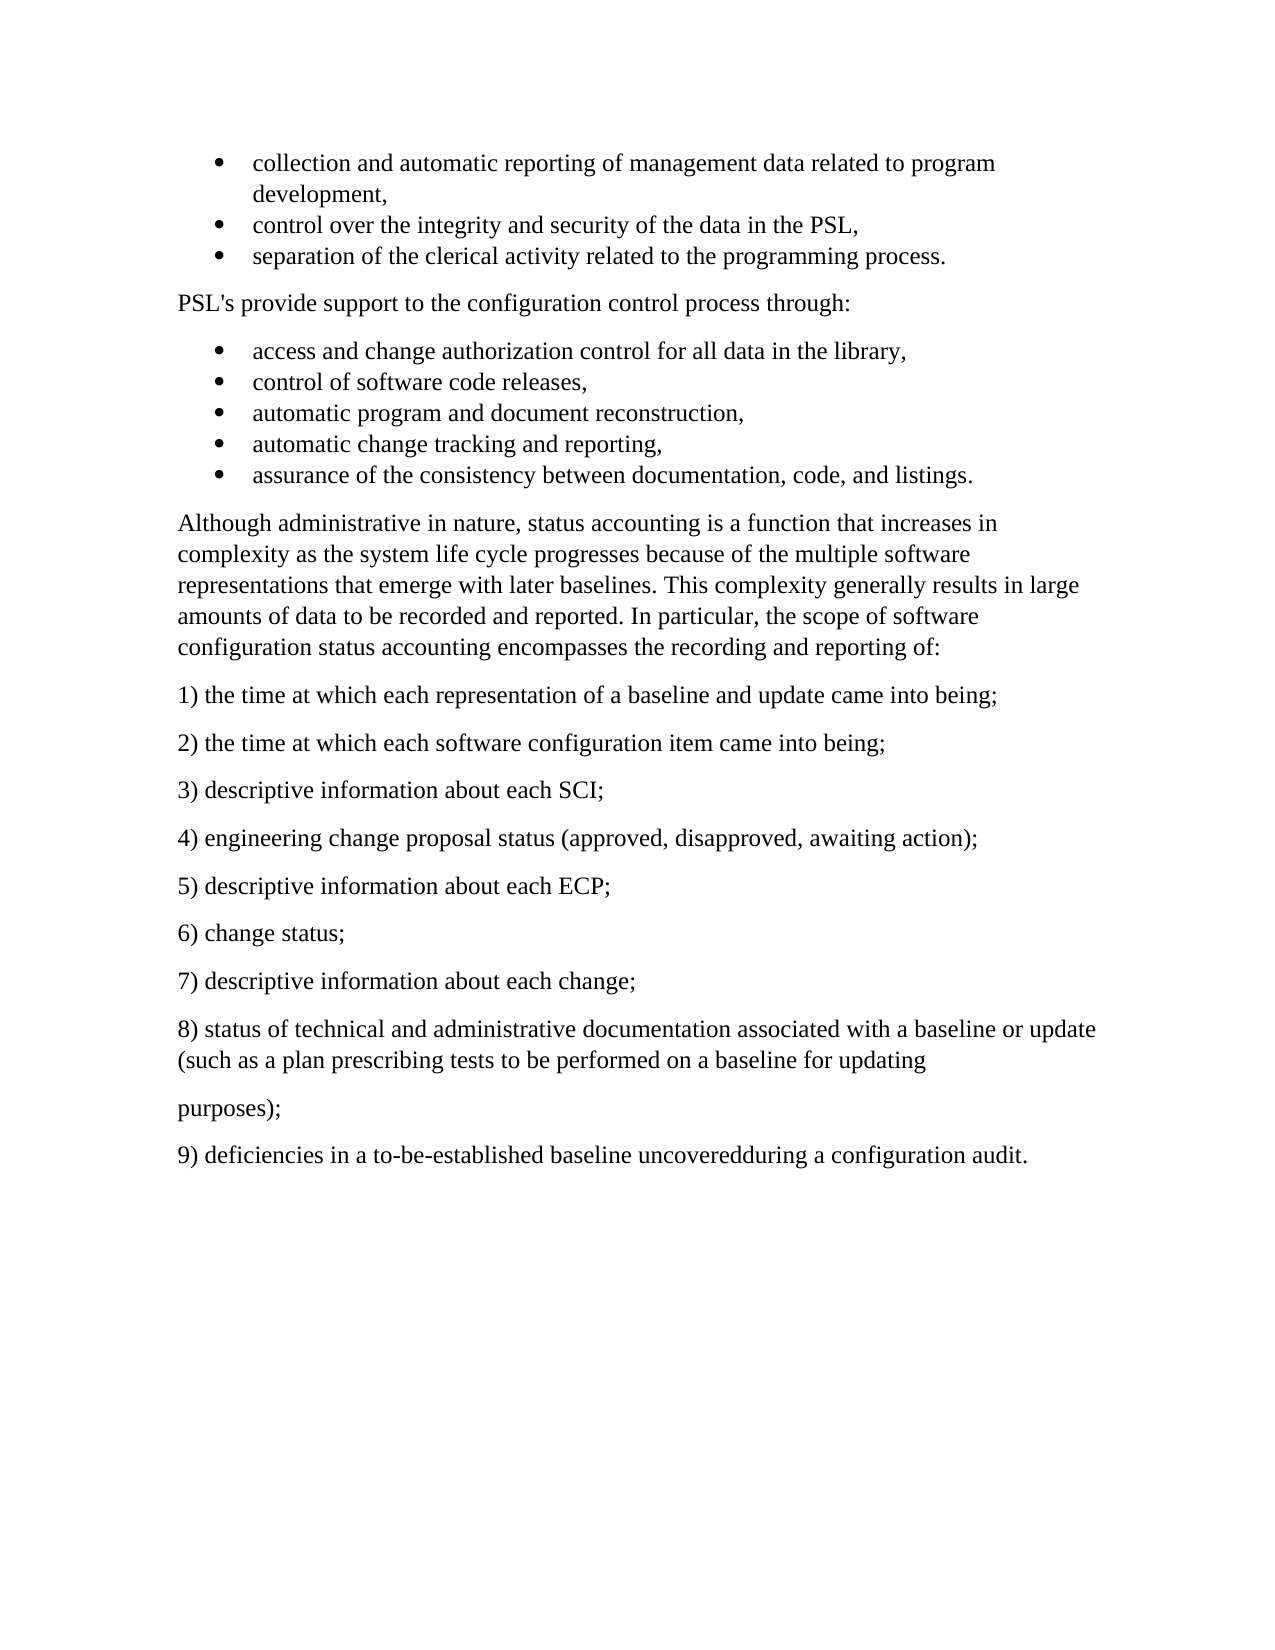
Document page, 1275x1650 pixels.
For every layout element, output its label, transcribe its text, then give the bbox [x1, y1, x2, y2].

list control of software code releases, [215, 367, 1098, 396]
text 3) descriptive information about each SCI; [177, 775, 1098, 804]
text 8) status of technical and administrative documentation associated with a baseline or update (such as a plan prescribing tests to be performed on a baseline for updating [177, 1014, 1098, 1074]
list separation of the clerical activity related to the programming process. [215, 241, 1098, 269]
text Although administrative in nature, status accounting is a function that increases in complexity as the system life cycle progresses because of the multiple software representations that emerge with later baselines. This complexity generally results in large amounts of data to be recorded and reported. In particular, the scope of software configuration status accounting encompasses the recording and reporting of: [177, 508, 1098, 661]
text 2) the time at which each software configuration item came into being; [177, 728, 1098, 756]
text 7) descriptive information about each change; [177, 966, 1098, 995]
text 4) engineering change proposal status (approved, disapproved, awaiting action); [177, 823, 1098, 852]
text purposes); [177, 1093, 1098, 1121]
text PSL's provide support to the configuration control process through: [177, 288, 1098, 317]
list assurance of the consistency between documentation, code, and listings. [215, 460, 1098, 489]
text 6) change status; [177, 918, 1098, 947]
text 1) the time at which each representation of a baseline and update came into being; [177, 680, 1098, 709]
list control over the integrity and security of the data in the PSL, [215, 210, 1098, 238]
text 9) deficiencies in a to-be-established baseline uncoveredduring a configuration audit. [177, 1140, 1098, 1169]
list automatic program and document reconstruction, [215, 398, 1098, 427]
list automatic change tracking and reporting, [215, 429, 1098, 458]
text 5) descriptive information about each ECP; [177, 871, 1098, 899]
list access and change authorization control for all data in the library, [215, 336, 1098, 365]
list collection and automatic reporting of management data related to program development, [215, 148, 1098, 207]
